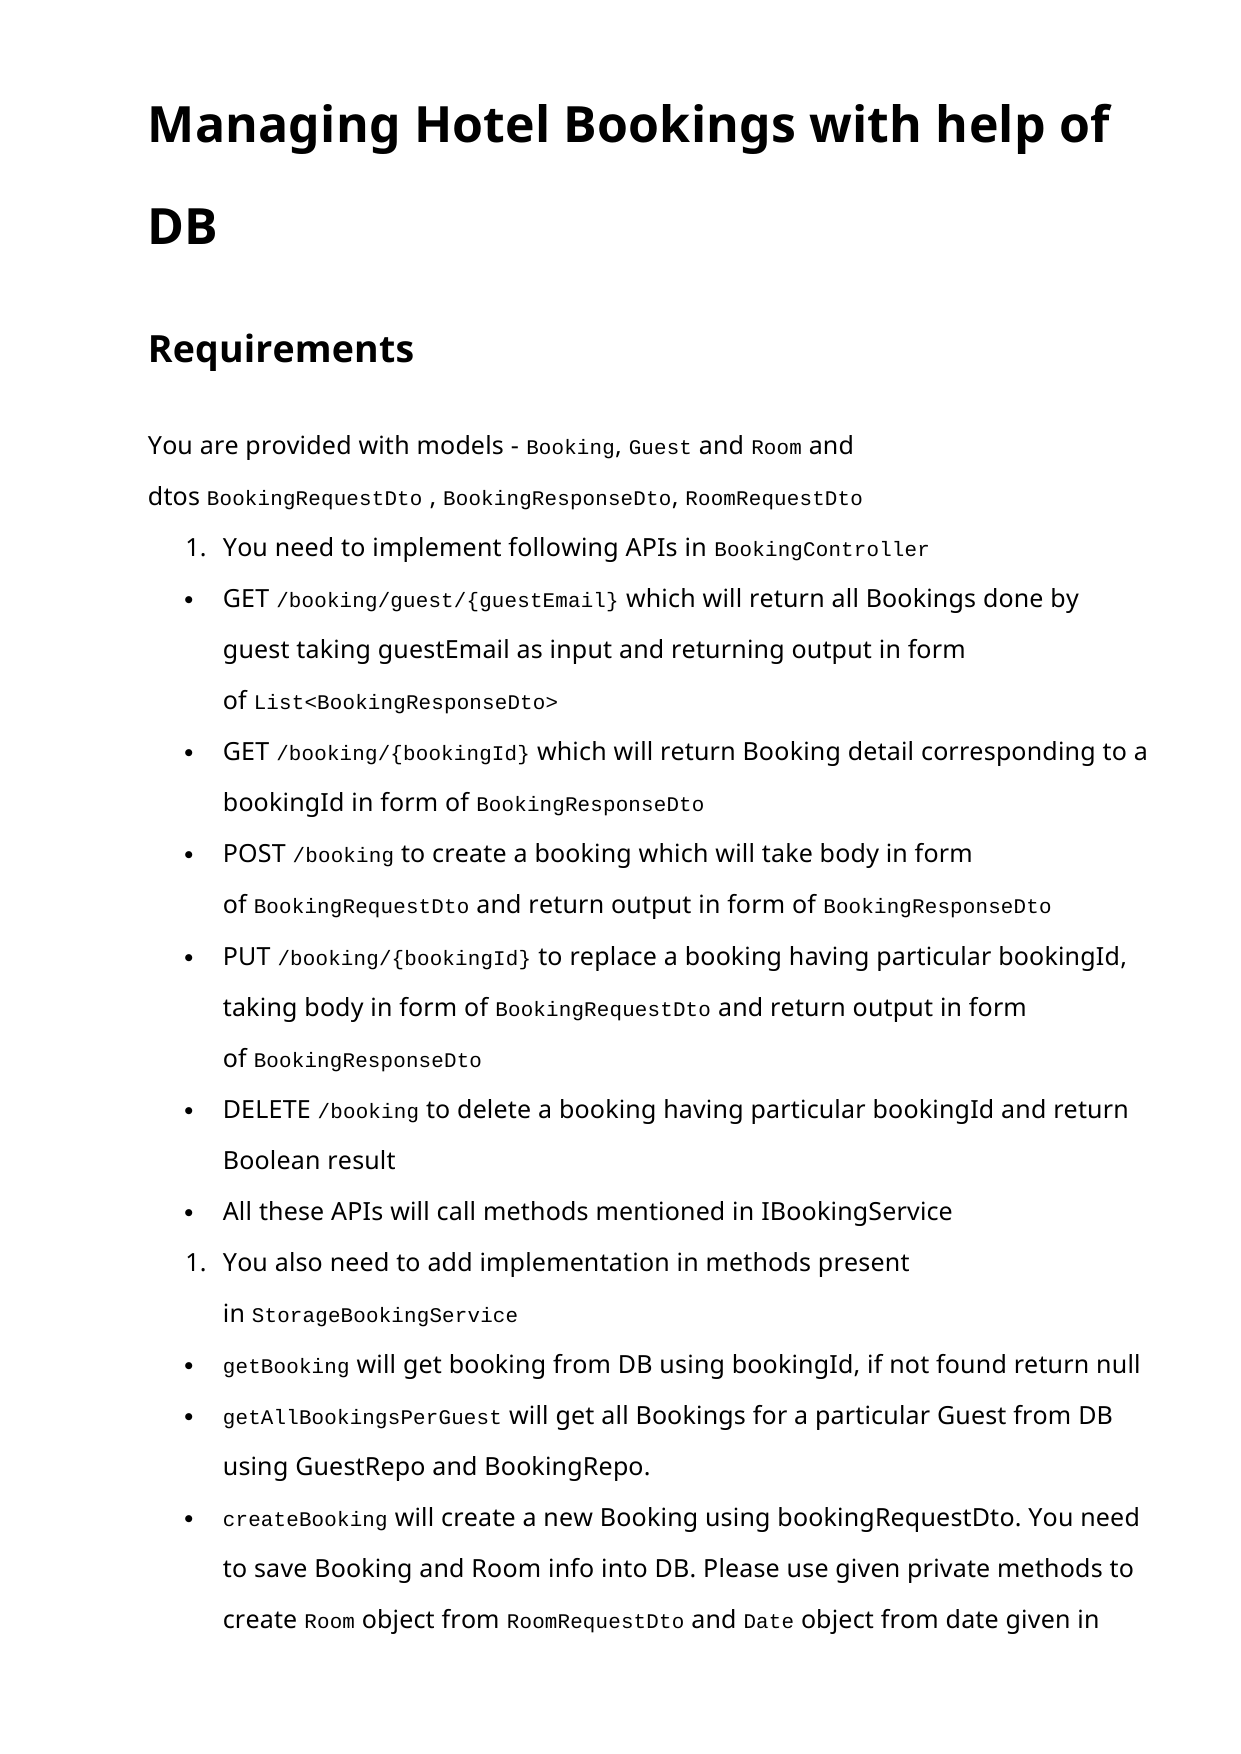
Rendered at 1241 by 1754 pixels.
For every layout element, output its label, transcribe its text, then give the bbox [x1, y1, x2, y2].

list You need to implement following APIs in BookingController [185, 530, 1152, 564]
list DELETE /booking to delete a booking having particular bookingId and return Boolean result [185, 1091, 1152, 1176]
list getAllBookingsPerGuest will get all Bookings for a particular Guest from DB using GuestRepo and BookingRepo. [185, 1398, 1152, 1483]
text Managing Hotel Bookings with help of DB [148, 88, 1152, 259]
list POST /booking to create a booking which will take body in form of BookingRequestDto and return output in form of BookingResponseDto [185, 836, 1152, 921]
list All these APIs will call methods mentioned in IBookingService [185, 1193, 1152, 1227]
list PUT /booking/{bookingId} to replace a booking having particular bookingId, taking body in form of BookingRequestDto and return output in form of BookingResponseDto [185, 938, 1152, 1074]
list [185, 1500, 1152, 1636]
list You also need to add implementation in methods present in StorageBookingService [185, 1244, 1152, 1329]
text You are provided with models - Booking, Guest and Room and dtos BookingRequestDto , BookingResponseDto, RoomRequestDto [148, 428, 1152, 513]
list GET /booking/{bookingId} which will return Booking detail corresponding to a bookingId in form of BookingResponseDto [185, 734, 1152, 819]
list getBooking will get booking from DB using bookingId, if not found return null [185, 1347, 1152, 1381]
text Requirements [148, 322, 1152, 373]
list GET /booking/guest/{guestEmail} which will return all Bookings done by guest taking guestEmail as input and returning output in form of List<BookingResponseDto> [185, 581, 1152, 717]
